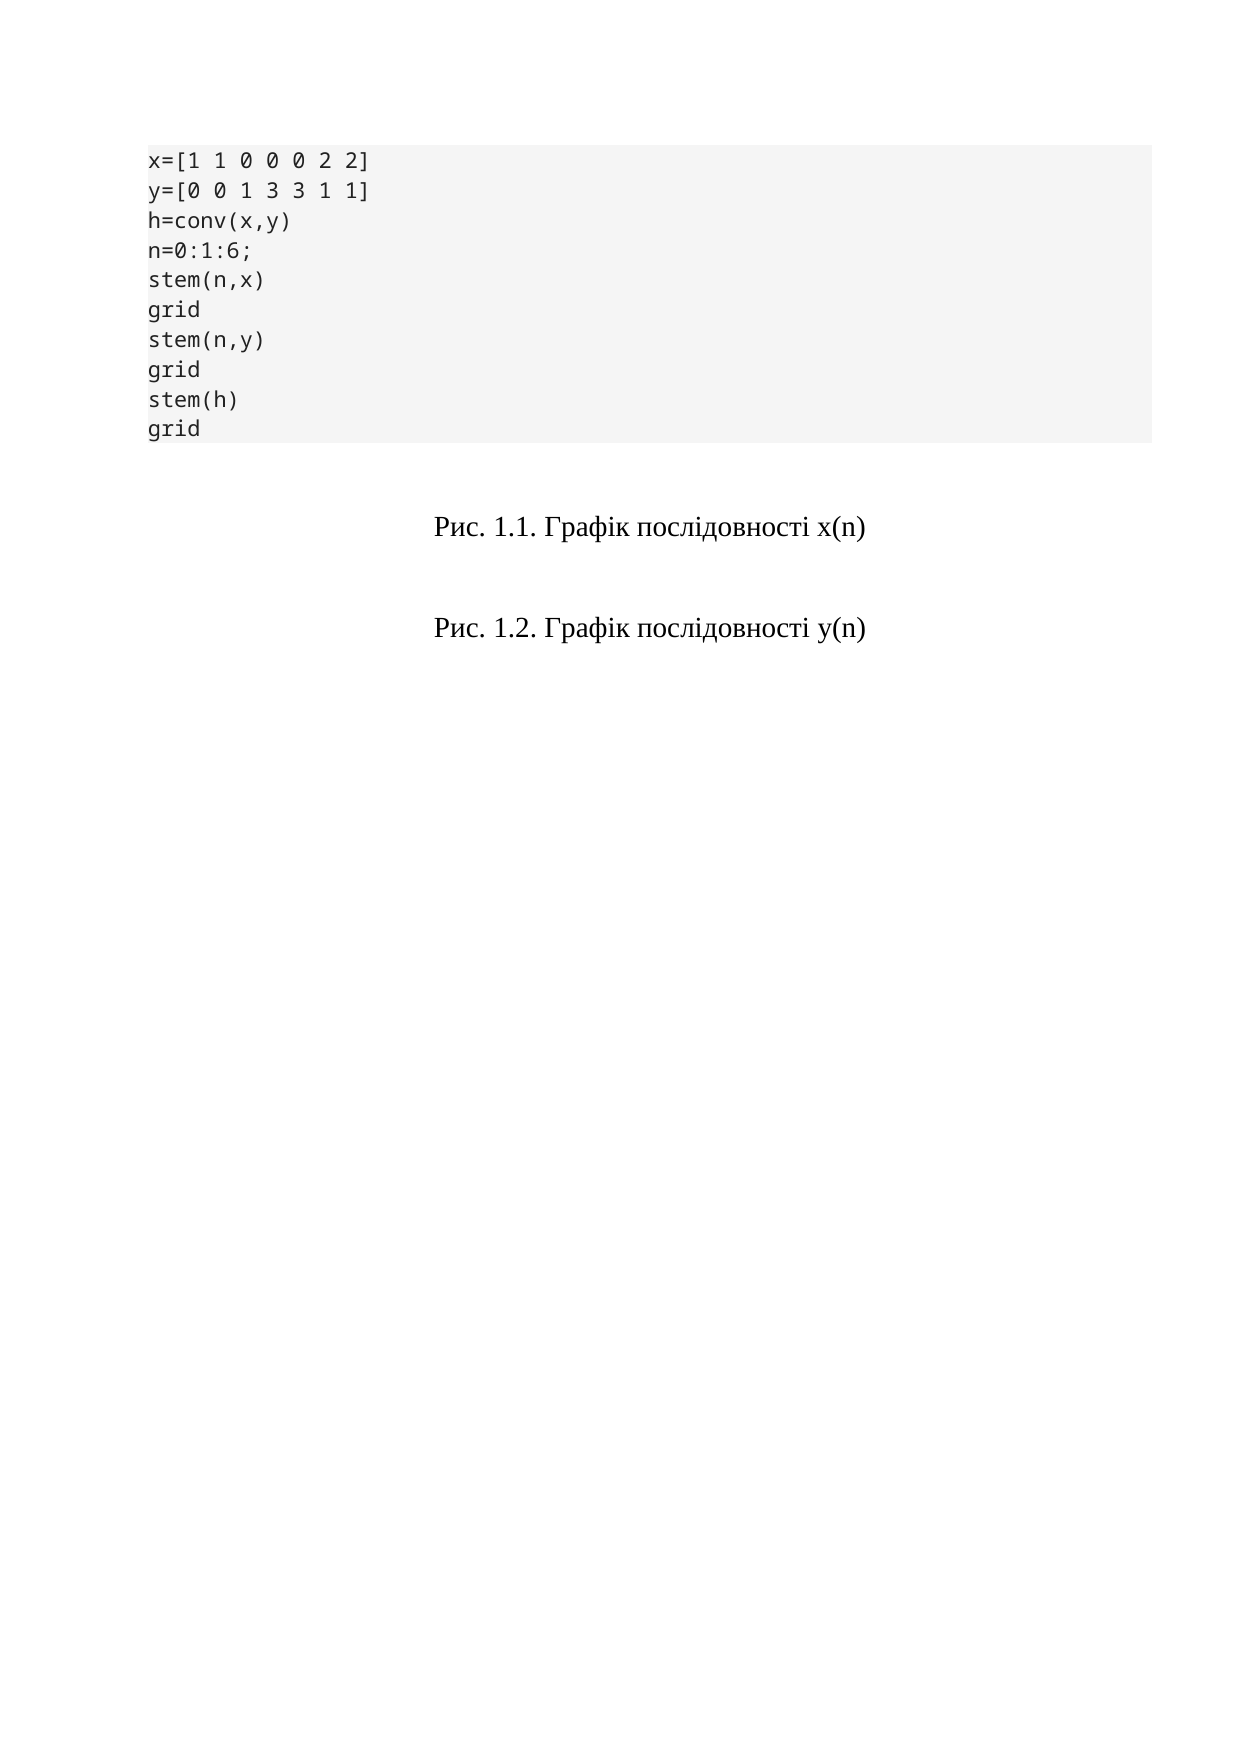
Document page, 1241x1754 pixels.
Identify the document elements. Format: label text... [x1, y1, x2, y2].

text y=[0 0 1 3 3 1 1] [148, 175, 1152, 205]
text grid [148, 413, 1152, 443]
text h=conv(x,y) [148, 205, 1152, 235]
text Рис. 1.1. Графік послідовності x(n) [148, 509, 1152, 543]
text grid [148, 294, 1152, 324]
text Рис. 1.2. Графік послідовності y(n) [148, 610, 1152, 643]
text stem(n,x) [148, 264, 1152, 294]
text n=0:1:6; [148, 235, 1152, 264]
text stem(h) [148, 384, 1152, 413]
text stem(n,y) [148, 324, 1152, 354]
text grid [148, 354, 1152, 384]
text x=[1 1 0 0 0 2 2] [148, 145, 1152, 175]
